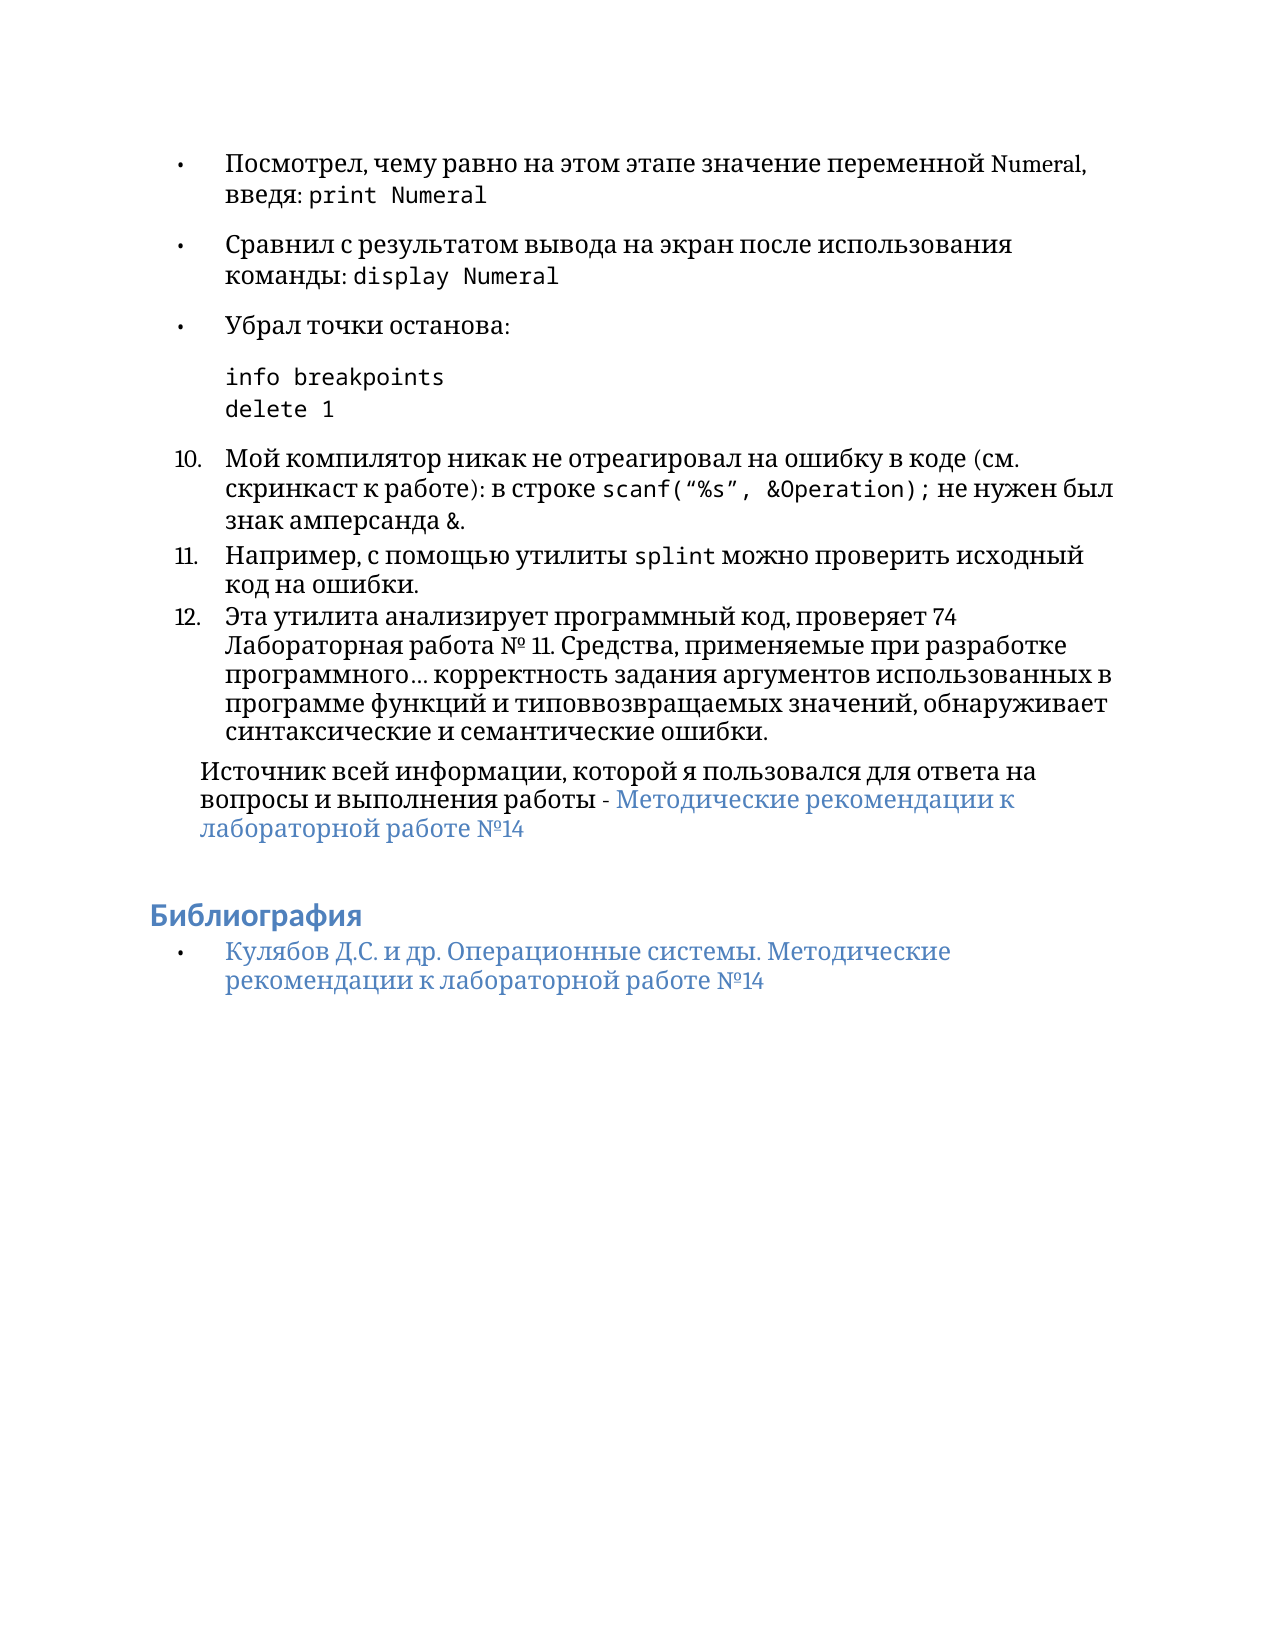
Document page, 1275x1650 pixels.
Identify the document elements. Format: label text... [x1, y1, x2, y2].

subtitle Библиография [150, 894, 1125, 934]
list Посмотрел, чему равно на этом этапе значение переменной Numeral, введя: print Numeral [175, 150, 1125, 210]
list Эта утилита анализирует программный код, проверяет 74 Лабораторная работа № 11. Средства, применяемые при разработке программного… корректность задания аргументов использованных в программе функций и типоввозвращаемых значений, обнаруживает синтаксические и семантические ошибки. [175, 603, 1125, 747]
list Кулябов Д.С. и др. Операционные системы. Методические рекомендации к лабораторной работе №14 [175, 938, 1125, 996]
list Мой компилятор никак не отреагировал на ошибку в коде (см. скринкаст к работе): в строке scanf(“%s”, &Operation); не нужен был знак амперсанда &. [175, 444, 1125, 536]
text Источник всей информации, которой я пользовался для ответа на вопросы и выполнения работы - Методические рекомендации к лабораторной работе №14 [200, 757, 1075, 844]
list Сравнил с результатом вывода на экран после использования команды: display Numeral [175, 231, 1125, 291]
list info breakpoints delete 1 [175, 361, 1125, 424]
list Убрал точки останова: [175, 312, 1125, 340]
list Например, с помощью утилиты splint можно проверить исходный код на ошибки. [175, 539, 1125, 599]
